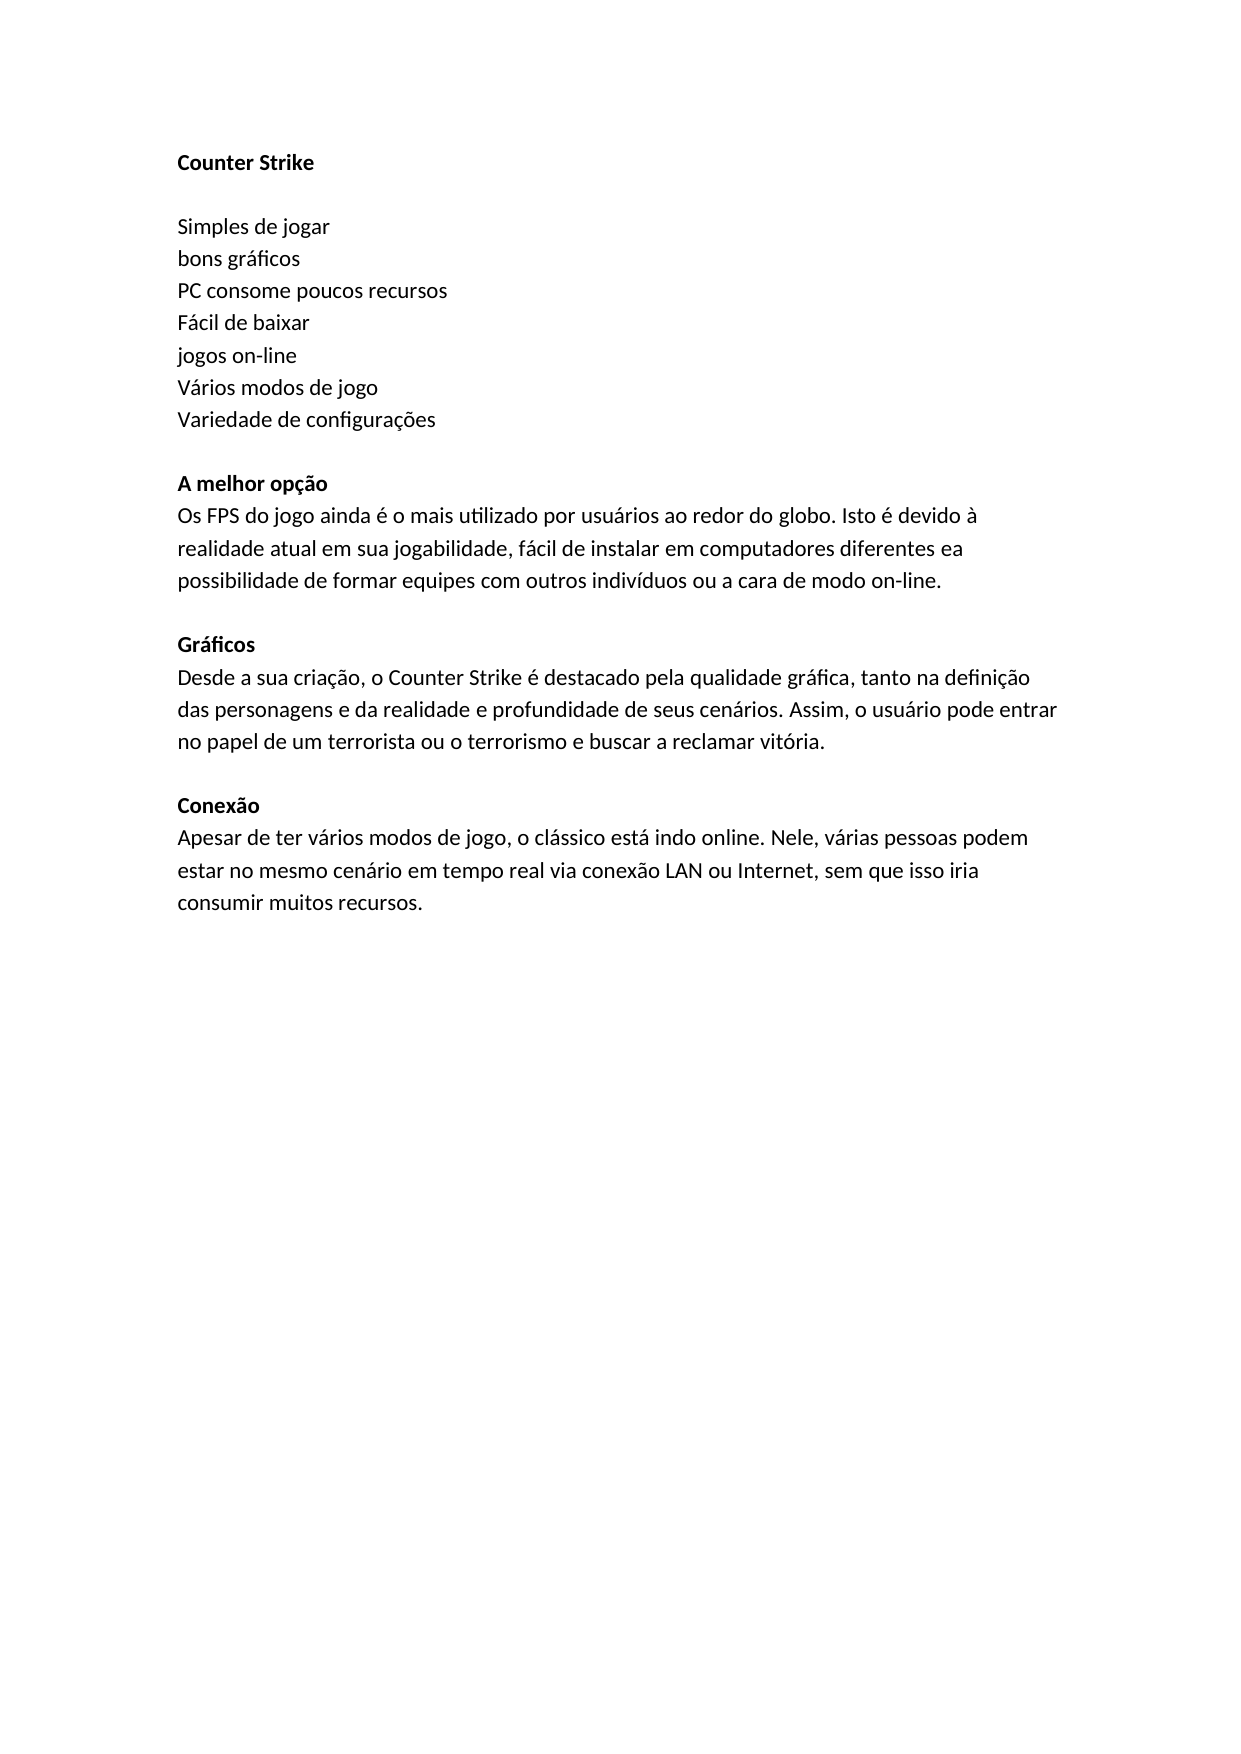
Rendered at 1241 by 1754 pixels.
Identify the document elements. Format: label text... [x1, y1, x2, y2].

text Counter Strike Simples de jogar bons gráficos PC consome poucos recursos Fácil de baixar jogos on-line Vários modos de jogo Variedade de configurações A melhor opção Os FPS do jogo ainda é o mais utilizado por usuários ao redor do globo. Isto é devido à realidade atual em sua jogabilidade, fácil de instalar em computadores diferentes ea possibilidade de formar equipes com outros indivíduos ou a cara de modo on-line. Gráficos Desde a sua criação, o Counter Strike é destacado pela qualidade gráfica, tanto na definição das personagens e da realidade e profundidade de seus cenários. Assim, o usuário pode entrar no papel de um terrorista ou o terrorismo e buscar a reclamar vitória. Conexão Apesar de ter vários modos de jogo, o clássico está indo online. Nele, várias pessoas podem estar no mesmo cenário em tempo real via conexão LAN ou Internet, sem que isso iria consumir muitos recursos. [177, 148, 1063, 916]
